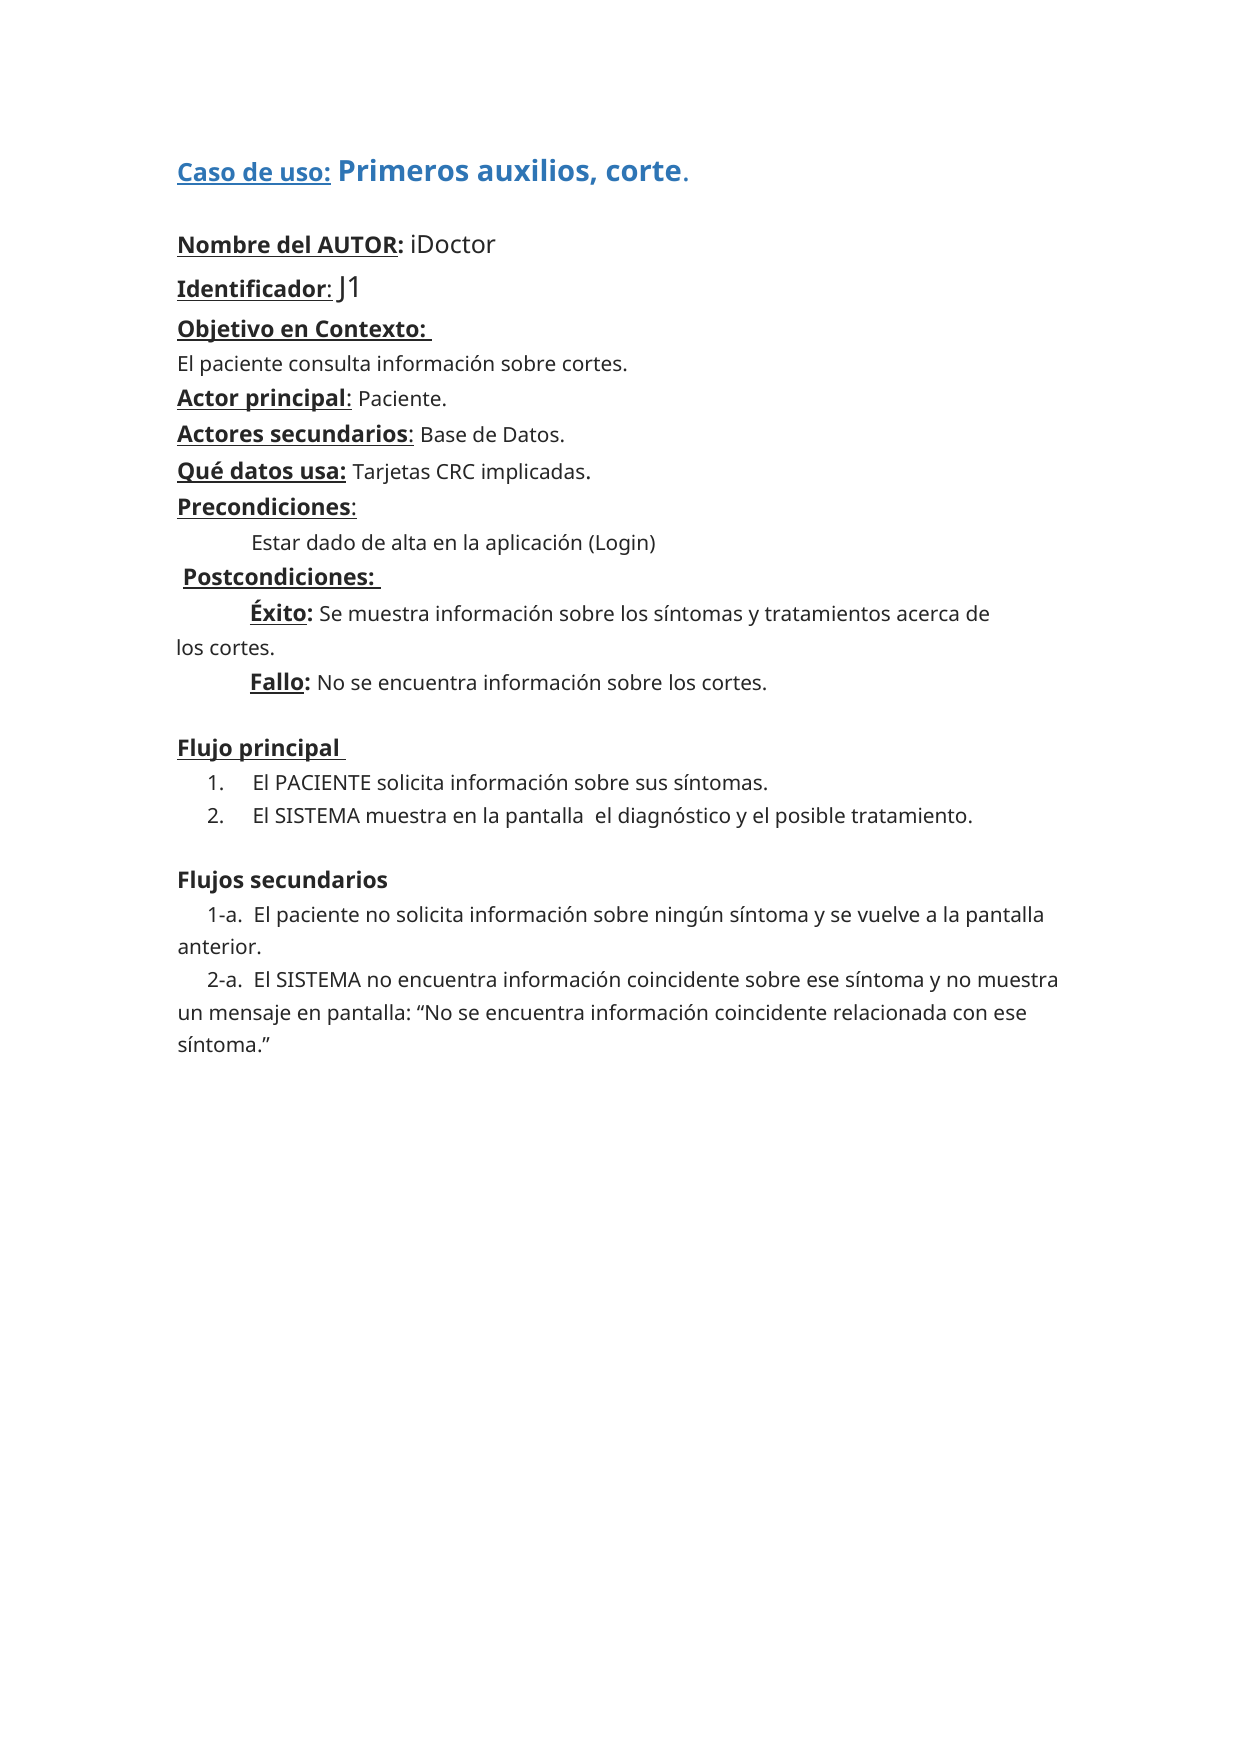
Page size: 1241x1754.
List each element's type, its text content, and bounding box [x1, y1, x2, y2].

text Caso de uso: Primeros auxilios, corte. [177, 150, 1090, 190]
text Postcondiciones: [177, 561, 885, 592]
text Fallo: No se encuentra información sobre los cortes. [176, 666, 997, 697]
text Precondiciones: [177, 491, 885, 522]
list El SISTEMA muestra en la pantalla el diagnóstico y el posible tratamiento. [169, 801, 1090, 829]
text Éxito: Se muestra información sobre los síntomas y tratamientos acerca de los cortes. [176, 597, 997, 661]
list El PACIENTE solicita información sobre sus síntomas. [169, 768, 1090, 797]
subtitle Flujos secundarios [177, 864, 1090, 895]
text 2-a. El SISTEMA no encuentra información coincidente sobre ese síntoma y no muestra un mensaje en pantalla: “No se encuentra información coincidente relacionada con ese síntoma.” [177, 965, 1090, 1059]
text Nombre del AUTOR: iDoctor [177, 227, 1090, 261]
text Objetivo en Contexto: [177, 313, 1090, 344]
text Estar dado de alta en la aplicación (Login) [251, 528, 885, 556]
text El paciente consulta información sobre cortes. [177, 349, 1090, 378]
subtitle Flujo principal [177, 732, 1090, 764]
subtitle Actor principal: Paciente. [177, 382, 1090, 413]
text Actores secundarios: Base de Datos. [177, 418, 1090, 449]
text Identificador: J1 [177, 267, 1090, 306]
text 1-a. El paciente no solicita información sobre ningún síntoma y se vuelve a la pantalla anterior. [177, 900, 1090, 961]
text Qué datos usa: Tarjetas CRC implicadas. [177, 455, 1090, 486]
